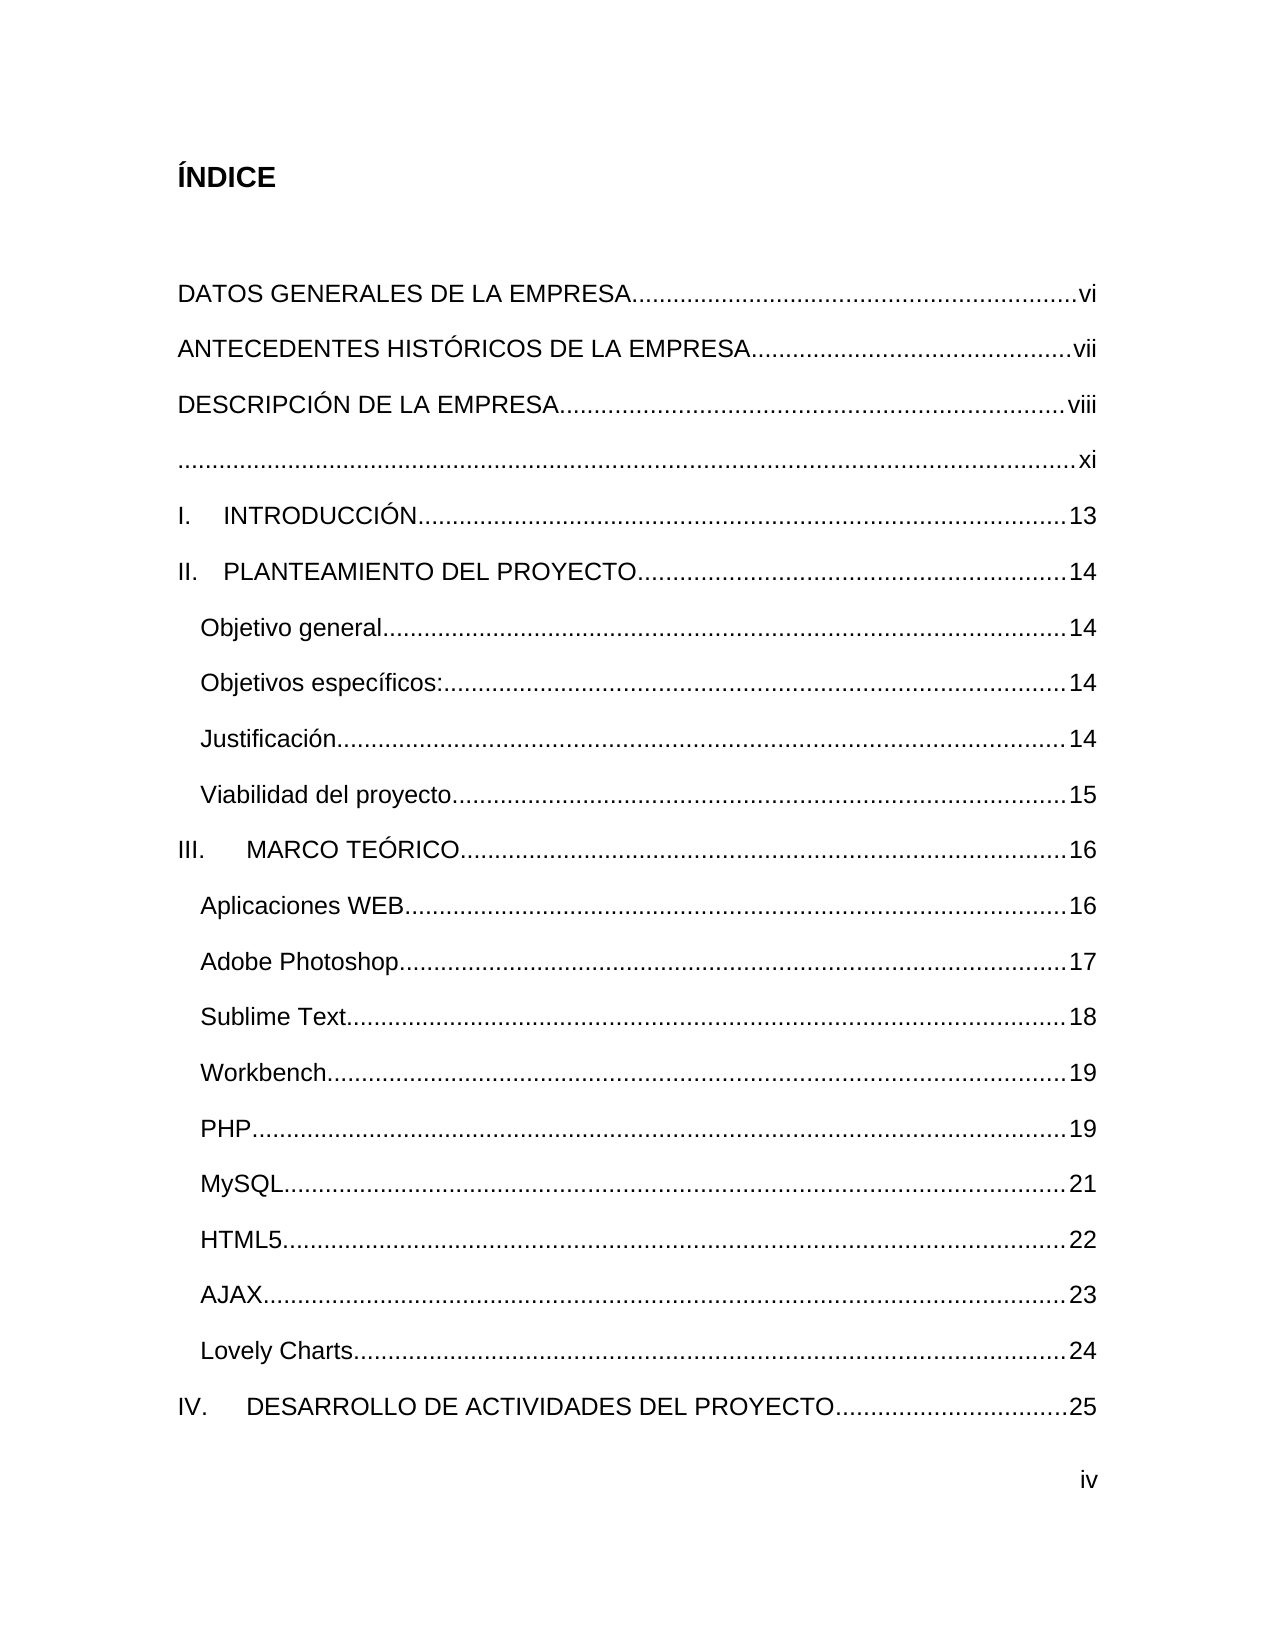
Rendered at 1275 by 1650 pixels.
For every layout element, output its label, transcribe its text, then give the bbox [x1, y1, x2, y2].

text Objetivos específicos: 14 [200, 668, 1098, 697]
text AJAX. 23 [269, 1280, 1098, 1309]
text Aplicaciones WEB. 16 [200, 891, 1098, 920]
text Viabilidad del proyecto 15 [200, 779, 1098, 808]
text II. PLANTEAMIENTO DEL PROYECTO 14 [177, 557, 1098, 586]
text HTML5. 22 [289, 1225, 1098, 1253]
text IV. DESARROLLO DE ACTIVIDADES DEL PROYECTO 25 [177, 1392, 1098, 1420]
text DATOS GENERALES DE LA EMPRESA vi [177, 278, 1098, 307]
text Objetivo general 14 [200, 613, 1098, 641]
text ÍNDICE [177, 160, 1098, 194]
text DESCRIPCIÓN DE LA EMPRESA viii [177, 390, 1098, 418]
text Justificación 14 [200, 724, 1098, 753]
text Workbench 19 [200, 1058, 1098, 1087]
text ANTECEDENTES HISTÓRICOS DE LA EMPRESA vii [177, 334, 1098, 363]
text Lovely Charts. 24 [360, 1336, 1098, 1365]
text xi [177, 445, 1098, 474]
text MySQL. 21 [290, 1169, 1098, 1198]
text III. MARCO TEÓRICO 16 [177, 835, 1098, 864]
text Sublime Text. 18 [200, 1002, 1098, 1031]
text Adobe Photoshop. 17 [200, 947, 1098, 975]
text PHP. 19 [200, 1113, 1098, 1142]
text I. INTRODUCCIÓN 13 [177, 501, 1098, 530]
